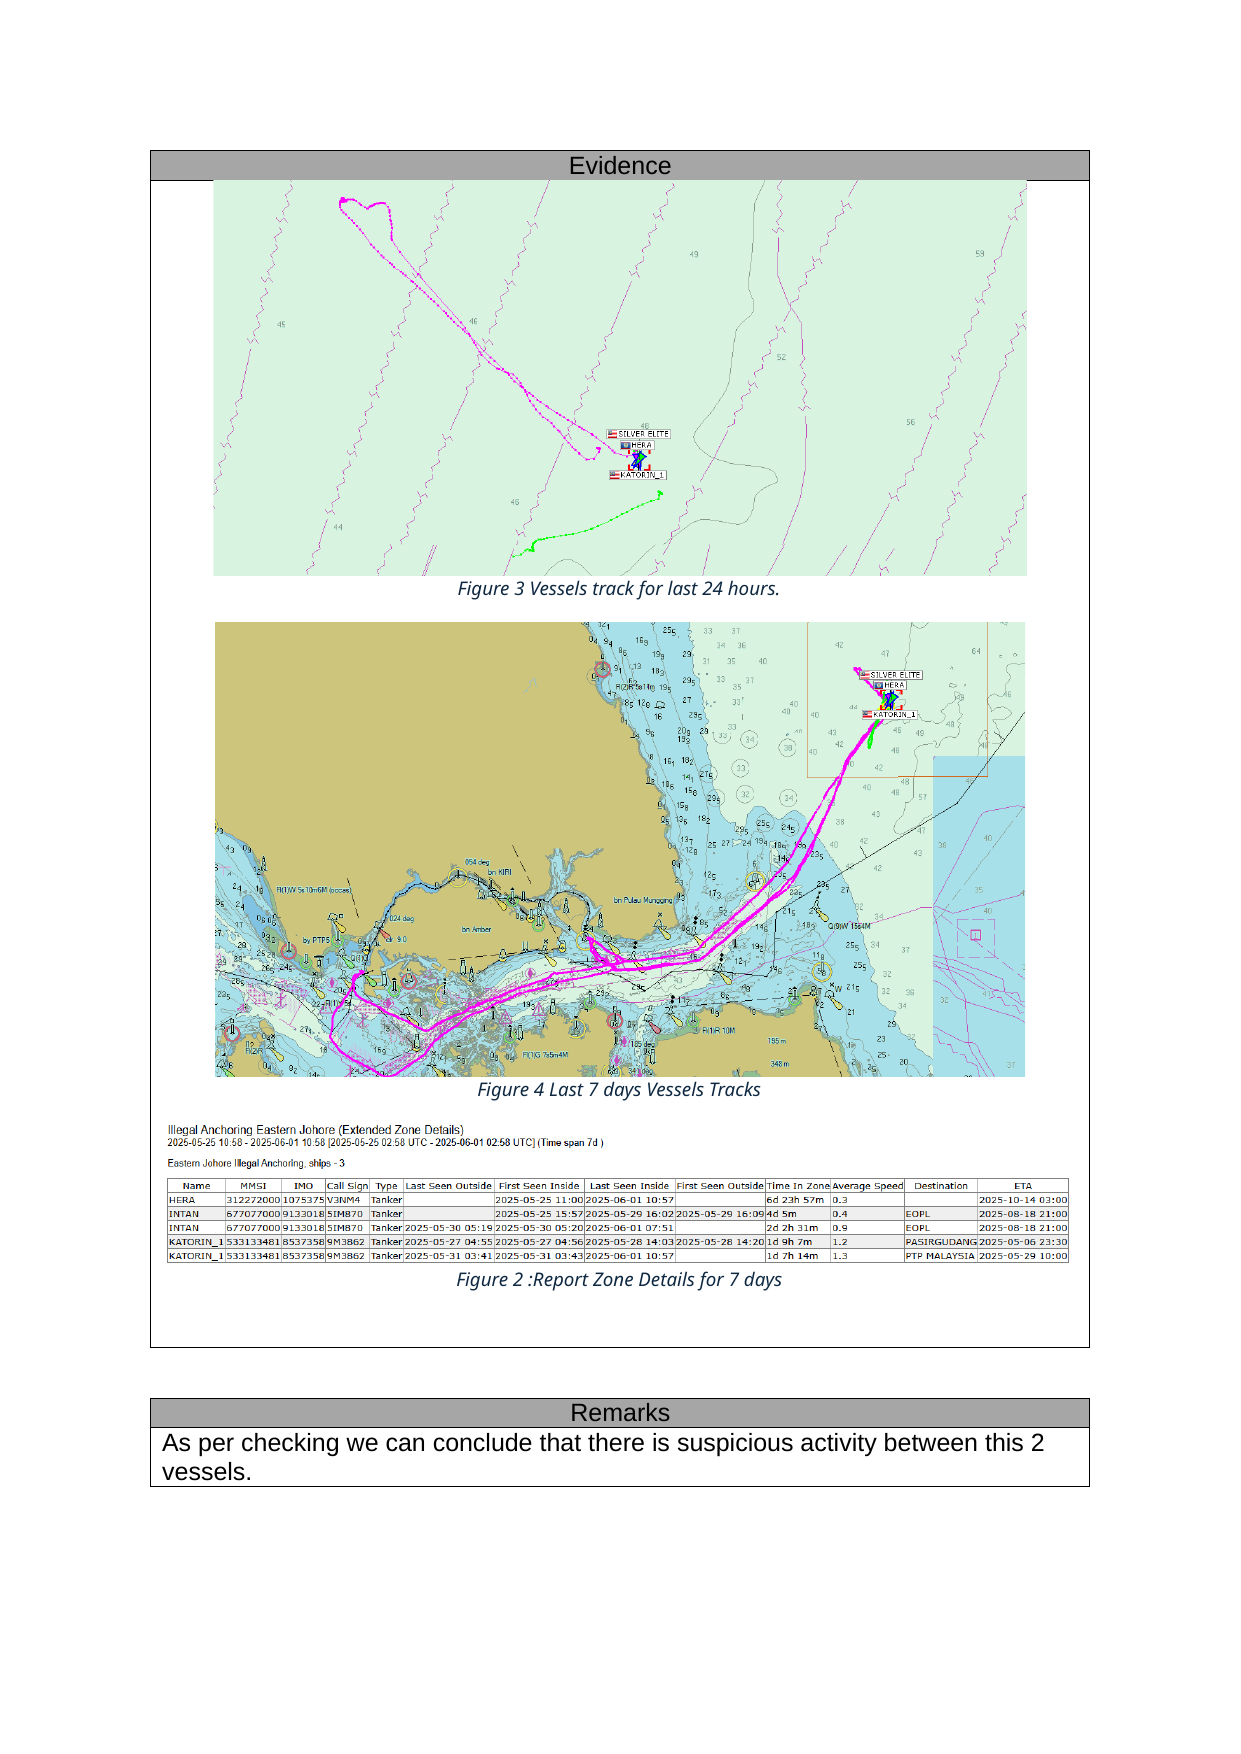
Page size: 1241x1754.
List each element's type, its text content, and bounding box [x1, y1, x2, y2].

picture [215, 622, 1026, 1077]
table_header Remarks [151, 1399, 1089, 1427]
table_cell As per checking we can conclude that there is suspicious activity between this 2 vessels. [151, 1428, 1089, 1486]
table_cell Figure 3 Vessels track for last 24 hours. Figure 4 Last 7 days Vessels Tracks Figure :Report Zone Details for 7 days [151, 181, 1089, 1347]
table_header Evidence [151, 151, 1089, 180]
picture [213, 180, 1027, 576]
picture [164, 1123, 1076, 1267]
